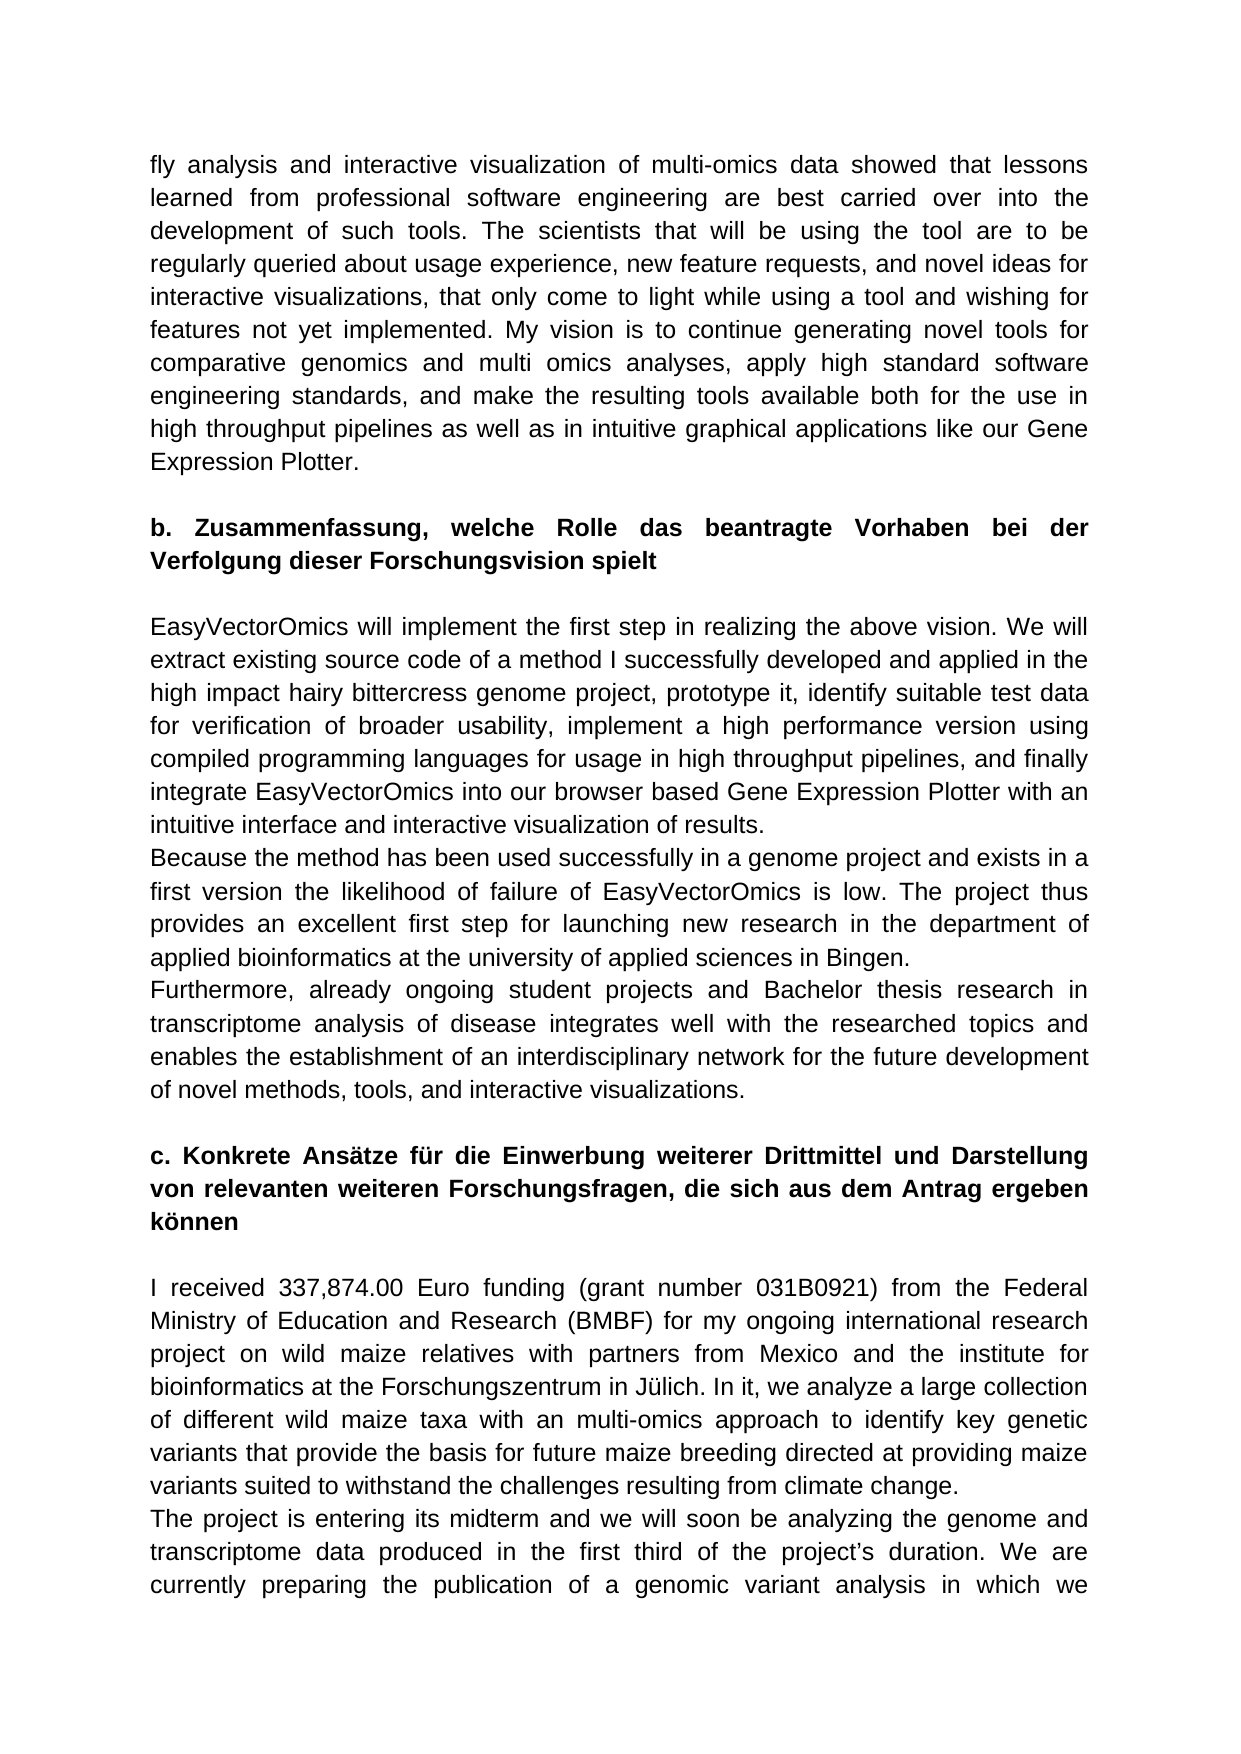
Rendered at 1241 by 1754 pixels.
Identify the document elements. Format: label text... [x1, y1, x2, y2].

text Furthermore, already ongoing student projects and Bachelor thesis research in transcriptome analysis of disease integrates well with the researched topics and enables the establishment of an interdisciplinary network for the future development of novel methods, tools, and interactive visualizations. [150, 976, 1090, 1103]
text b. Zusammenfassung, welche Rolle das beantragte Vorhaben bei der Verfolgung dieser Forschungsvision spielt [150, 513, 1090, 575]
text c. Konkrete Ansätze für die Einwerbung weiterer Drittmittel und Darstellung von relevanten weiteren Forschungsfragen, die sich aus dem Antrag ergeben können [150, 1141, 1090, 1235]
text EasyVectorOmics will implement the first step in realizing the above vision. We will extract existing source code of a method I successfully developed and applied in the high impact hairy bittercress genome project, prototype it, identify suitable test data for verification of broader usability, implement a high performance version using compiled programming languages for usage in high throughput pipelines, and finally integrate EasyVectorOmics into our browser based Gene Expression Plotter with an intuitive interface and interactive visualization of results. [150, 612, 1090, 839]
text Because the method has been used successfully in a genome project and exists in a first version the likelihood of failure of EasyVectorOmics is low. The project thus provides an excellent first step for launching new research in the department of applied bioinformatics at the university of applied sciences in Bingen. [150, 843, 1090, 971]
text I received 337,874.00 Euro funding (grant number 031B0921) from the Federal Ministry of Education and Research (BMBF) for my ongoing international research project on wild maize relatives with partners from Mexico and the institute for bioinformatics at the Forschungszentrum in Jülich. In it, we analyze a large collection of different wild maize taxa with an multi-omics approach to identify key genetic variants that provide the basis for future maize breeding directed at providing maize variants suited to withstand the challenges resulting from climate change. [150, 1273, 1090, 1499]
